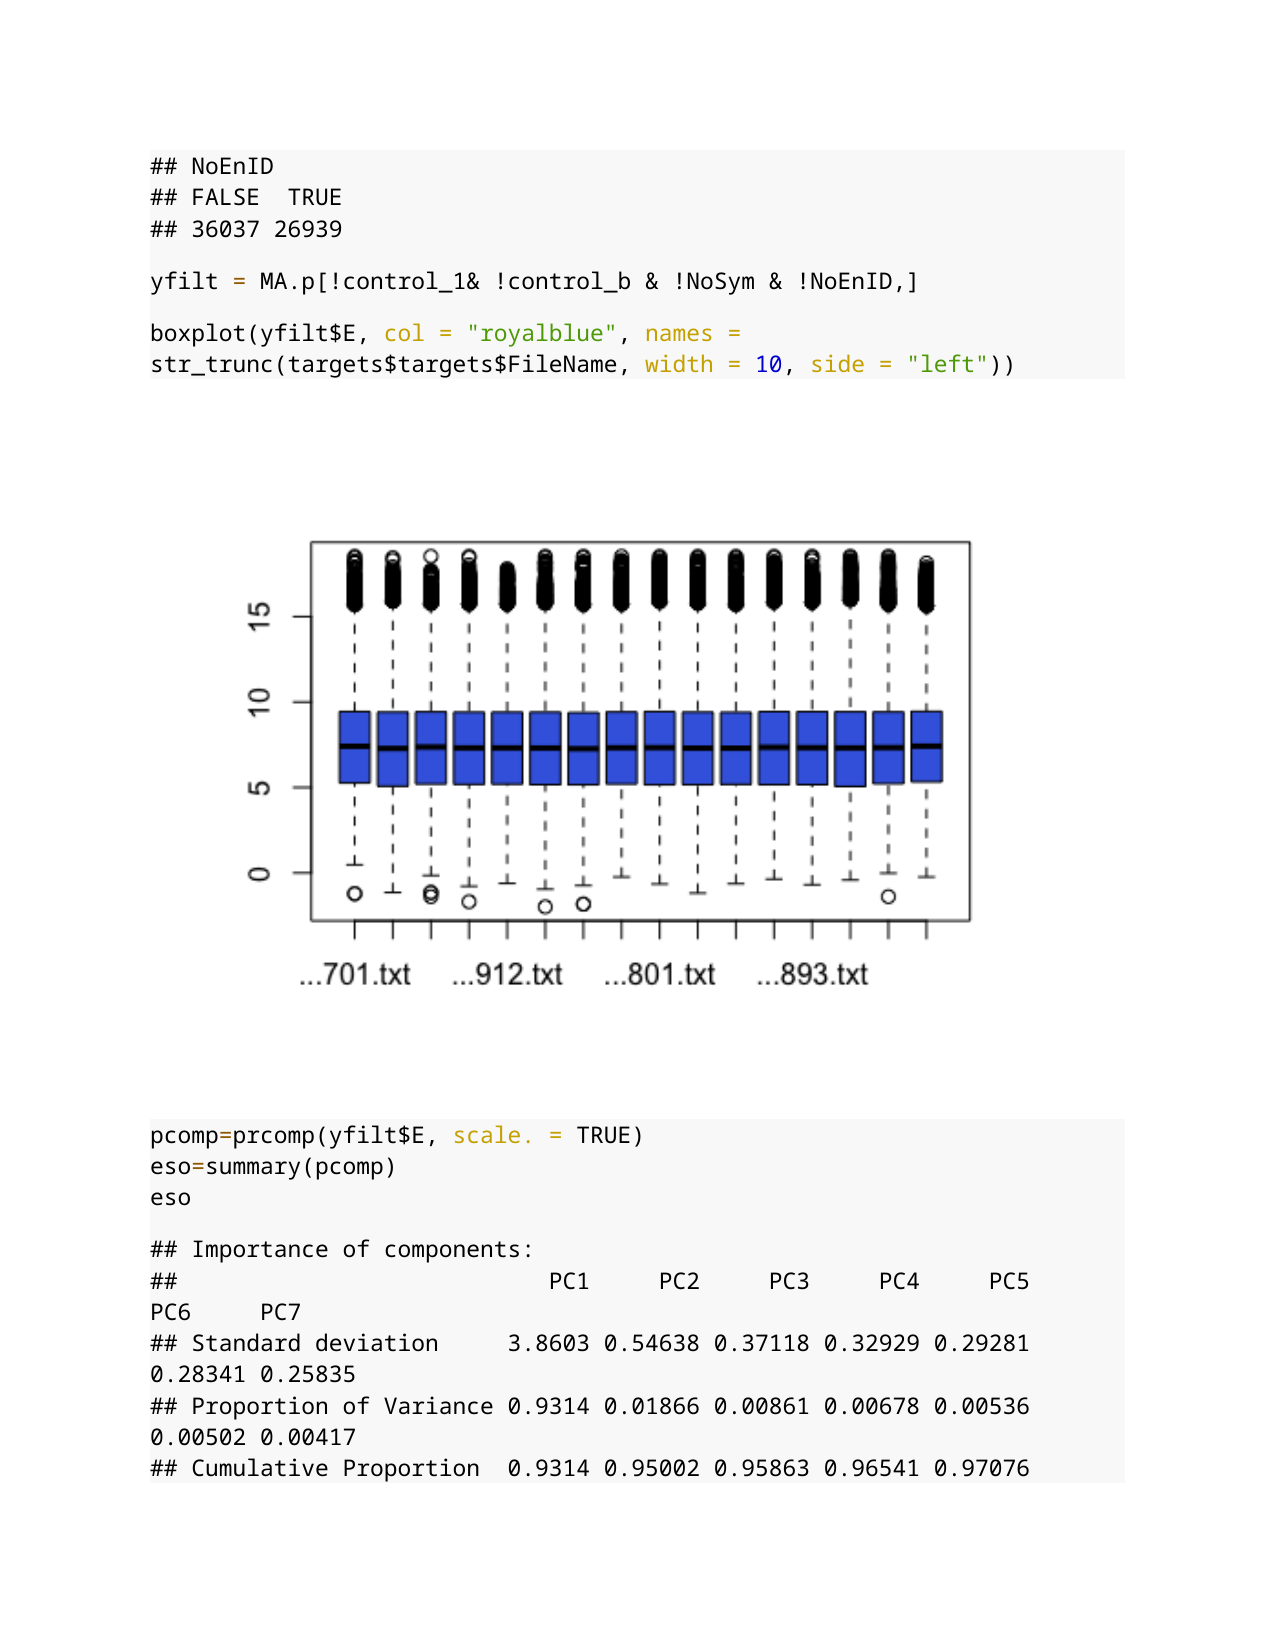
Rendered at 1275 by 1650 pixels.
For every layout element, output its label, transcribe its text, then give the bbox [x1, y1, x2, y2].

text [150, 1233, 1125, 1483]
text pcomp=prcomp(yfilt$E, scale. = TRUE) eso=summary(pcomp) eso [191, 1119, 1125, 1212]
text ## NoEnID ## FALSE TRUE ## 36037 26939 [150, 150, 1125, 244]
text boxplot(yfilt$E, col = "royalblue", names = str_trunc(targets$targets$FileName, width = 10, side = "left")) [741, 317, 1125, 379]
text yfilt = MA.p[!control_1& !control_b & !NoSym & !NoEnID,] [150, 264, 1125, 296]
picture [168, 400, 1044, 1100]
